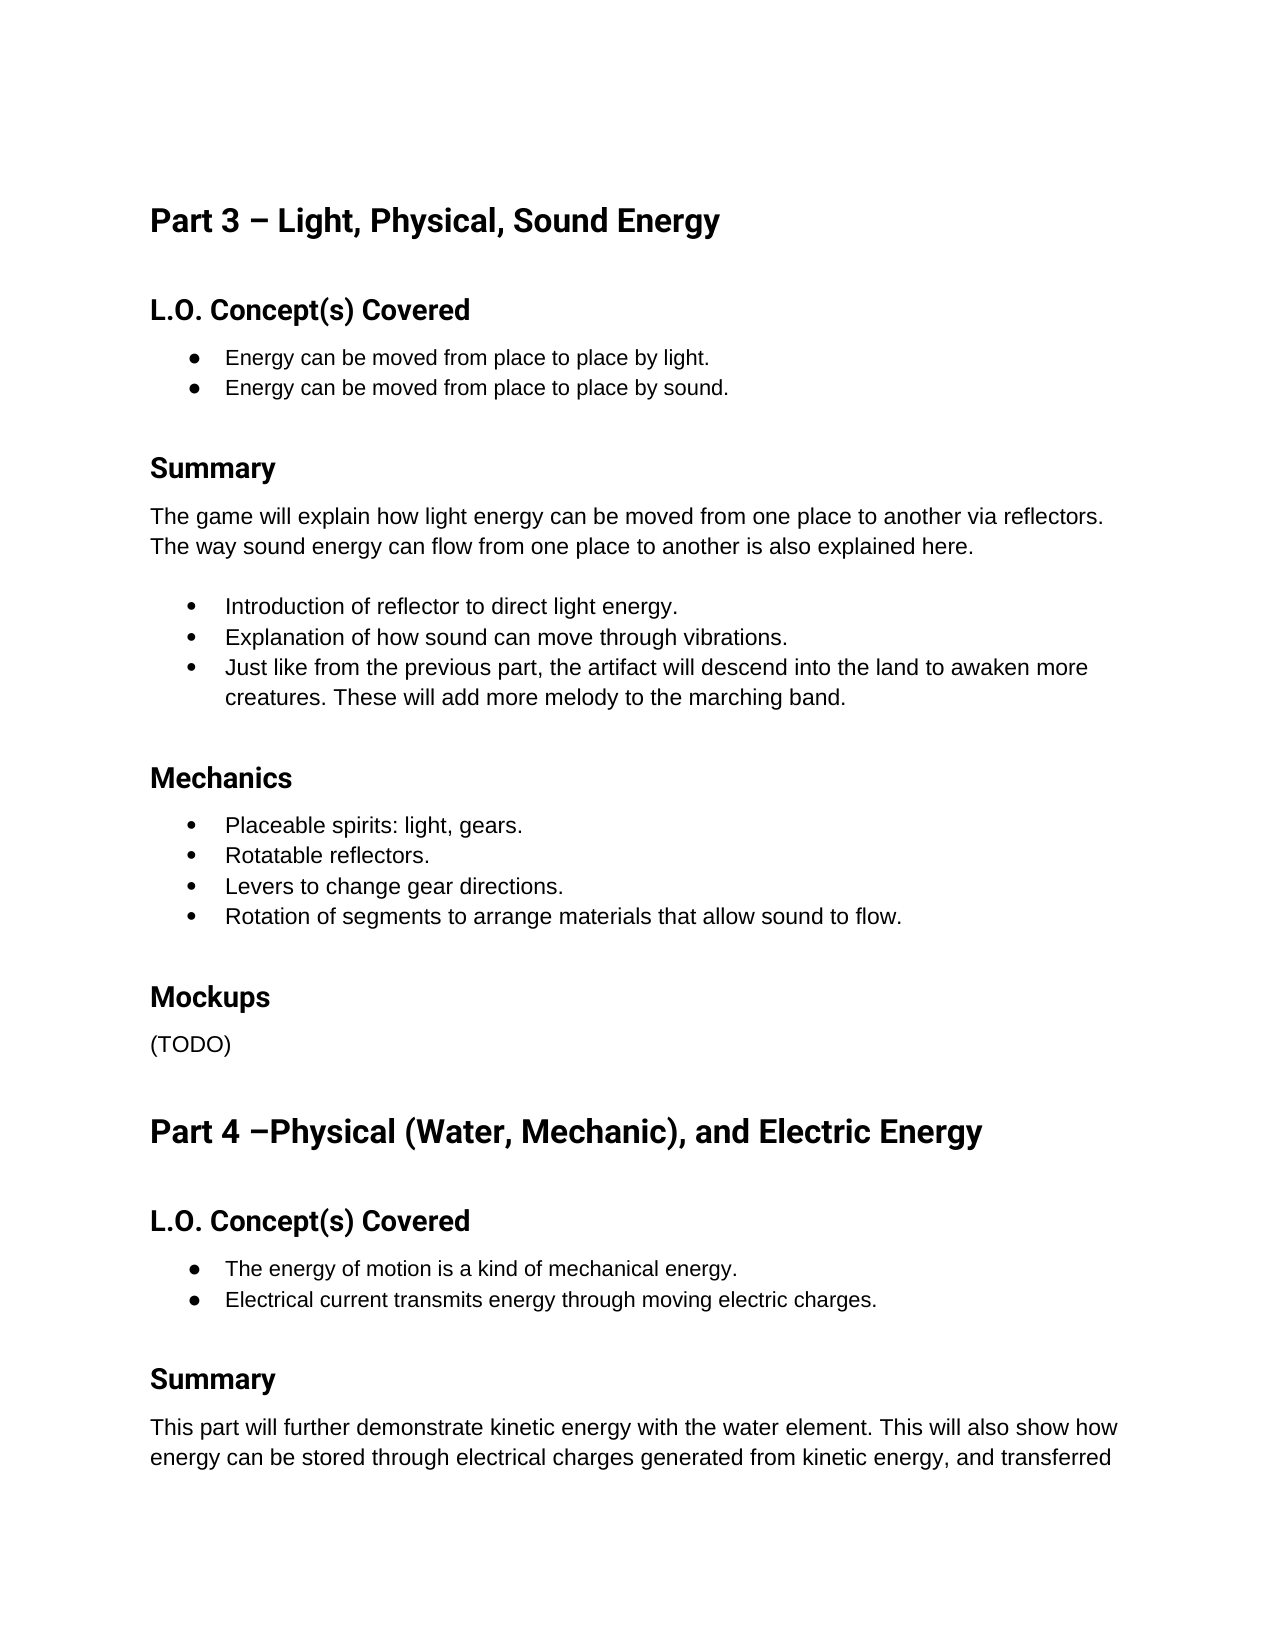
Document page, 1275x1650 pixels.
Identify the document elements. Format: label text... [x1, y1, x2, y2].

subtitle L.O. Concept(s) Covered [150, 1204, 1125, 1238]
text The game will explain how light energy can be moved from one place to another via reflectors. The way sound energy can flow from one place to another is also explained here. [150, 503, 1125, 559]
list Energy can be moved from place to place by sound. [187, 374, 1125, 401]
list Rotatable reflectors. [187, 842, 1125, 869]
list Energy can be moved from place to place by light. [187, 344, 1125, 370]
subtitle Part 4 –Physical (Water, Mechanic), and Electric Energy [150, 1112, 1125, 1151]
subtitle Part 3 – Light, Physical, Sound Energy [150, 201, 1125, 240]
subtitle Summary [150, 451, 1125, 486]
list Rotation of segments to arrange materials that allow sound to flow. [187, 903, 1125, 929]
subtitle Mechanics [150, 761, 1125, 795]
list The energy of motion is a kind of mechanical energy. [187, 1255, 1125, 1282]
list Electrical current transmits energy through moving electric charges. [187, 1286, 1125, 1312]
text (TODO) [150, 1031, 1125, 1057]
subtitle L.O. Concept(s) Covered [150, 293, 1125, 327]
subtitle Summary [150, 1363, 1125, 1397]
list Introduction of reflector to direct light energy. [187, 593, 1125, 619]
list Just like from the previous part, the artifact will descend into the land to awaken more creatures. These will add more melody to the marching band. [187, 654, 1125, 710]
list Explanation of how sound can move through vibrations. [187, 623, 1125, 650]
list Levers to change gear directions. [187, 873, 1125, 899]
subtitle Mockups [150, 980, 1125, 1014]
list Placeable spirits: light, gears. [187, 812, 1125, 838]
